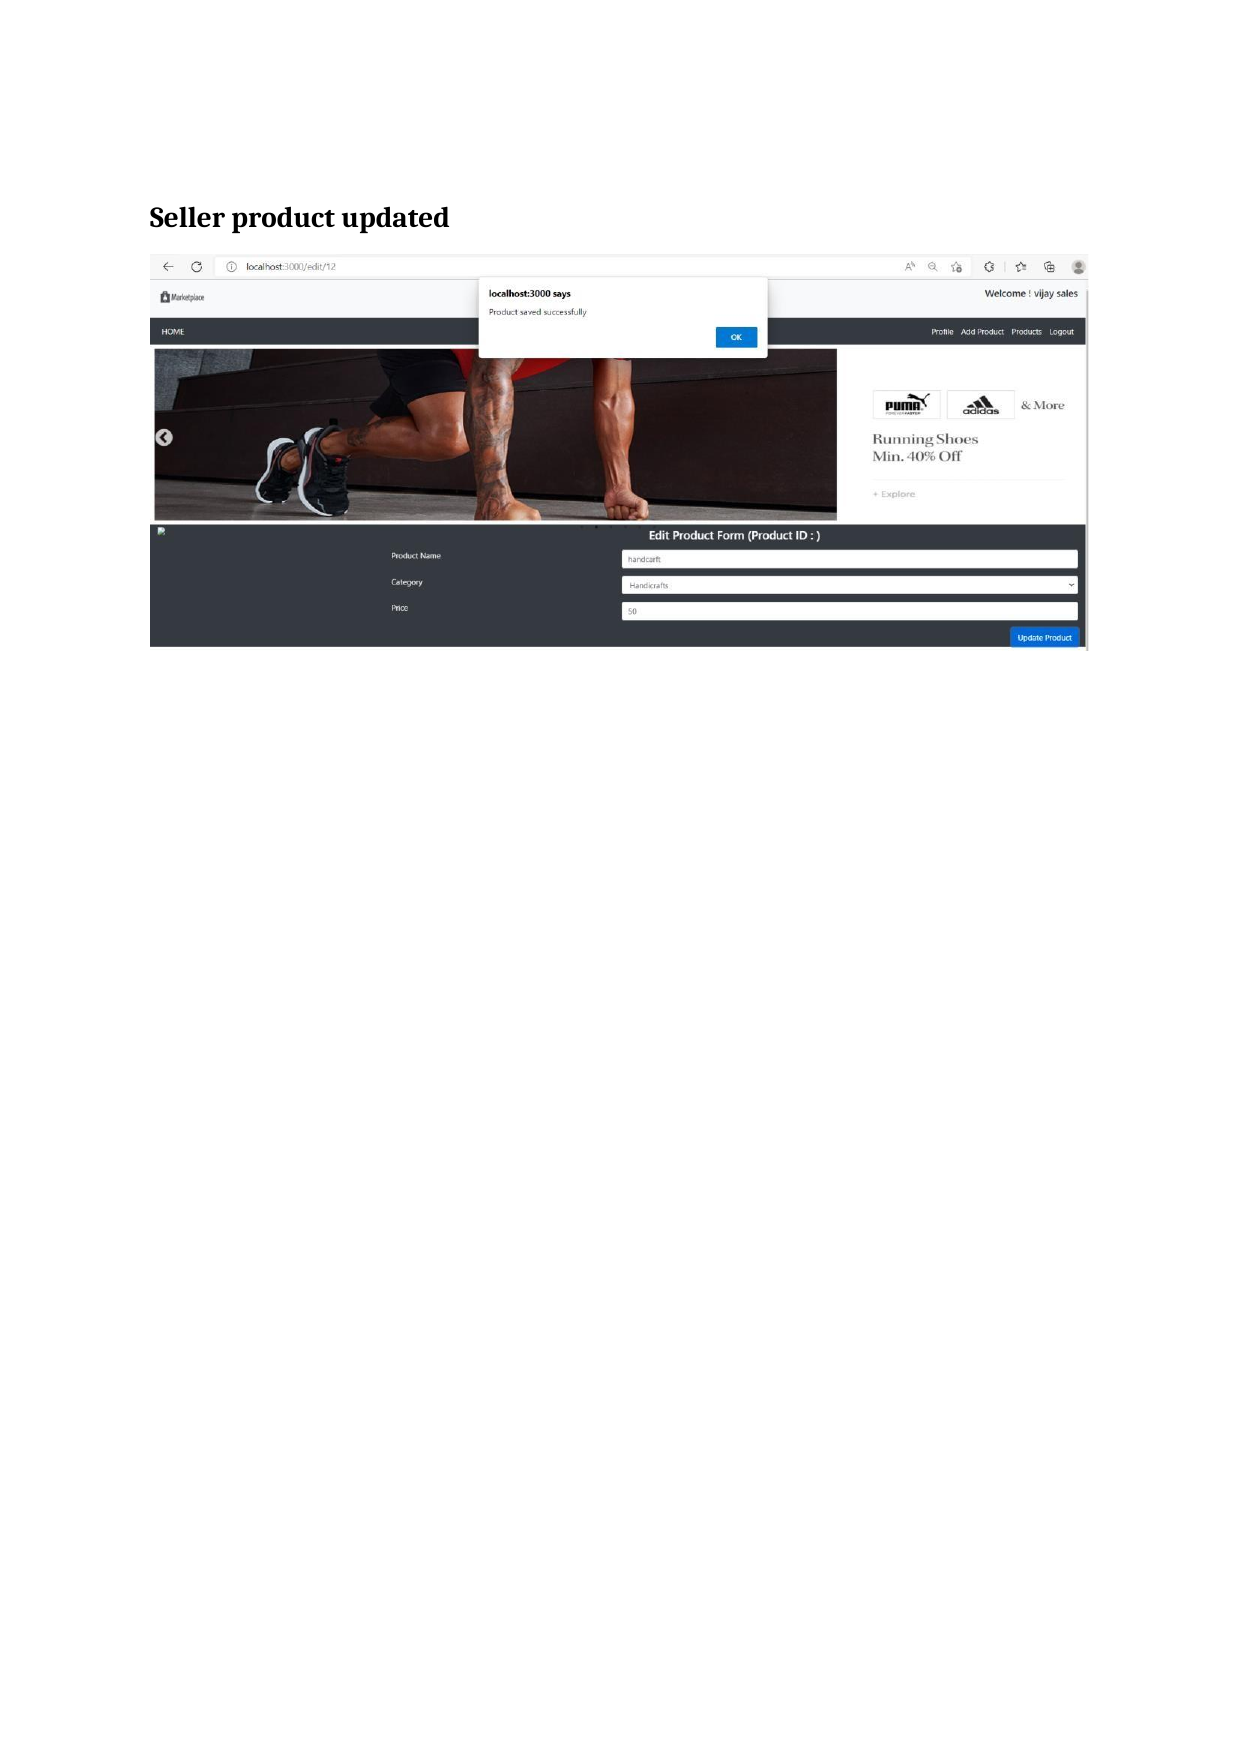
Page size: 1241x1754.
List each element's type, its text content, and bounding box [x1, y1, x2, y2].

picture [150, 254, 1089, 651]
text Seller product updated [150, 201, 1163, 234]
